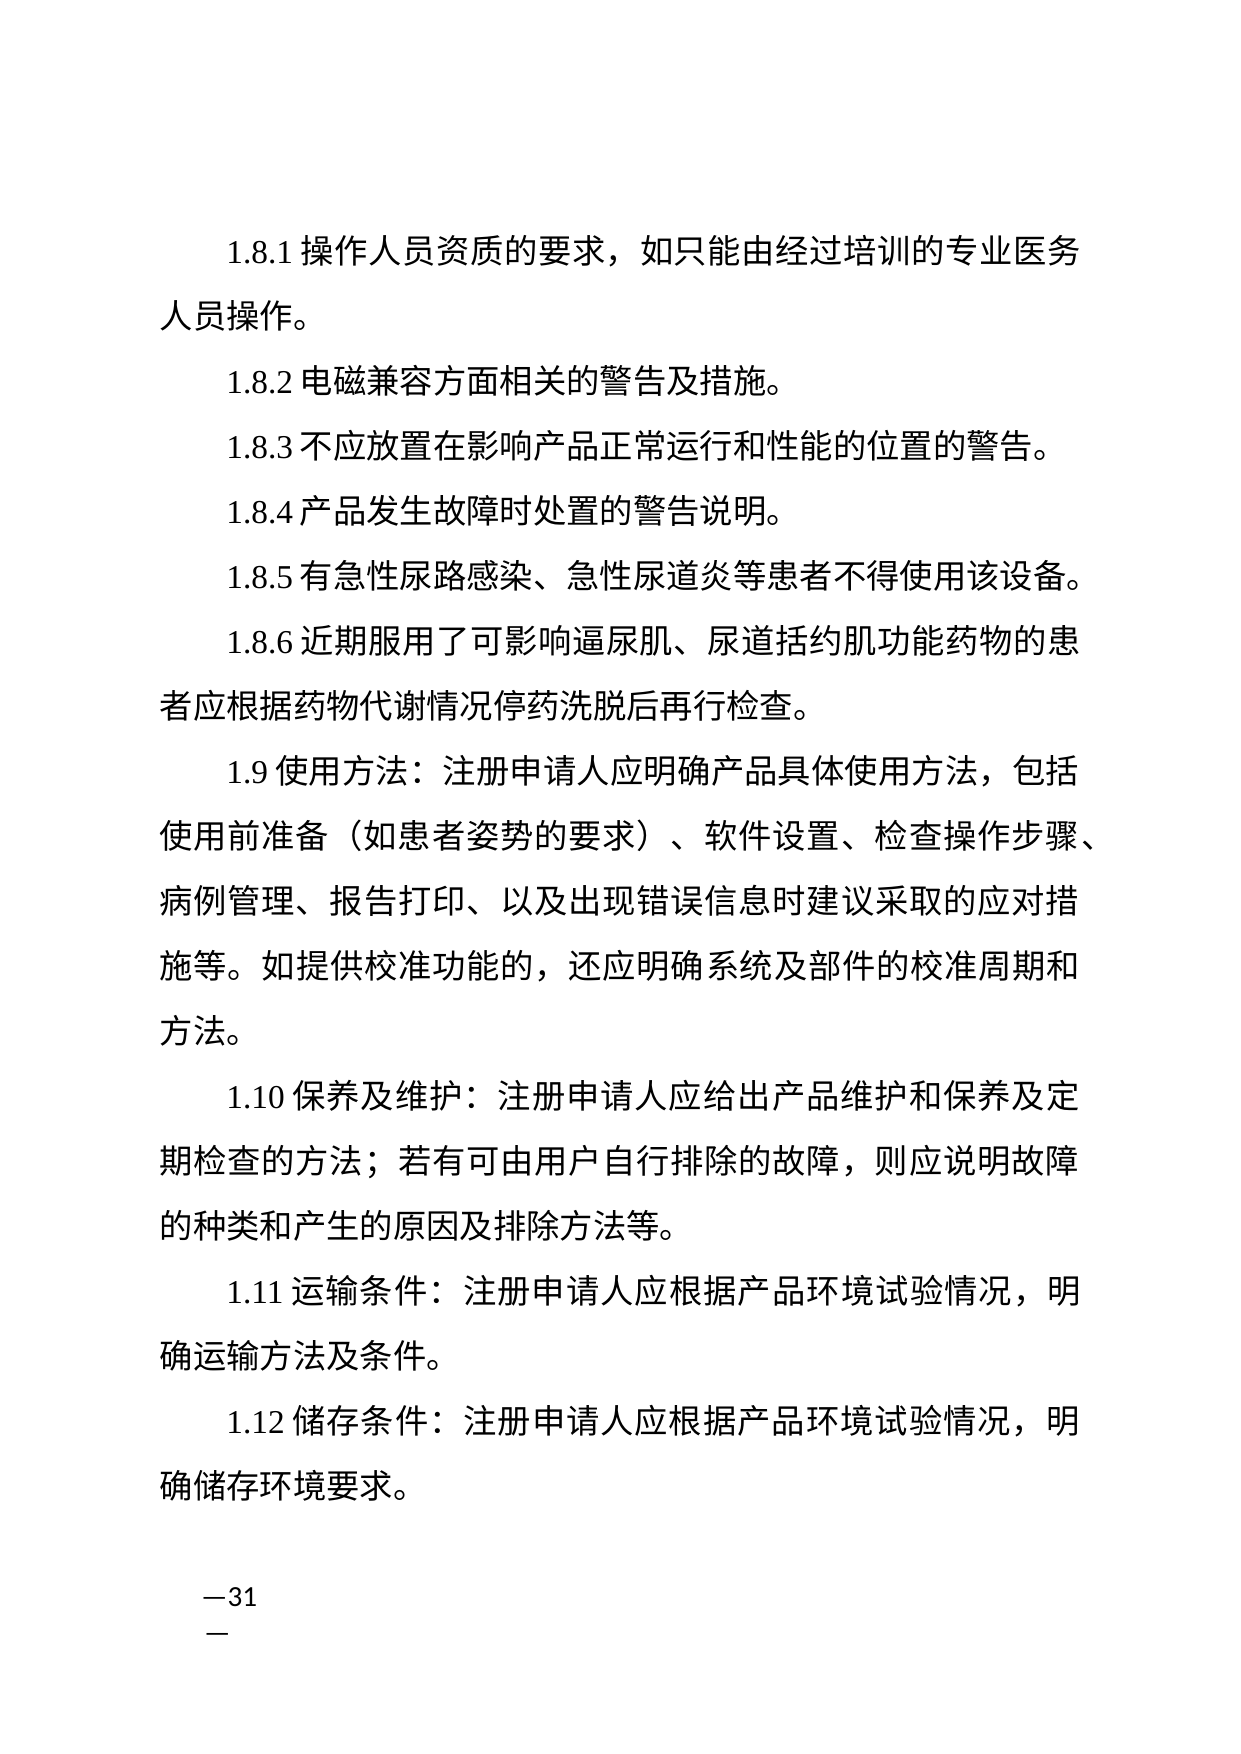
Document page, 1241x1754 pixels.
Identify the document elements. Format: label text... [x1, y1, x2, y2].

text 1.8.1操作人员资质的要求，如只能由经过培训的专业医务人员操作。 [159, 217, 1081, 347]
text 1.12储存条件：注册申请人应根据产品环境试验情况，明确储存环境要求。 [159, 1387, 1081, 1517]
text 1.9使用方法：注册申请人应明确产品具体使用方法，包括使用前准备（如患者姿势的要求）、软件设置、检查操作步骤、病例管理、报告打印、以及出现错误信息时建议采取的应对措施等。如提供校准功能的，还应明确系统及部件的校准周期和方法。 [159, 737, 1081, 1062]
text 1.8.3不应放置在影响产品正常运行和性能的位置的警告。 [159, 412, 1081, 477]
text 1.8.2电磁兼容方面相关的警告及措施。 [159, 347, 1081, 412]
text 1.11运输条件：注册申请人应根据产品环境试验情况，明确运输方法及条件。 [159, 1257, 1081, 1387]
text 1.10保养及维护：注册申请人应给出产品维护和保养及定期检查的方法；若有可由用户自行排除的故障，则应说明故障的种类和产生的原因及排除方法等。 [159, 1062, 1081, 1257]
text 1.8.6近期服用了可影响逼尿肌、尿道括约肌功能药物的患者应根据药物代谢情况停药洗脱后再行检查。 [159, 607, 1081, 737]
text 1.8.5有急性尿路感染、急性尿道炎等患者不得使用该设备。 [159, 542, 1081, 607]
text 1.8.4产品发生故障时处置的警告说明。 [159, 477, 1081, 542]
